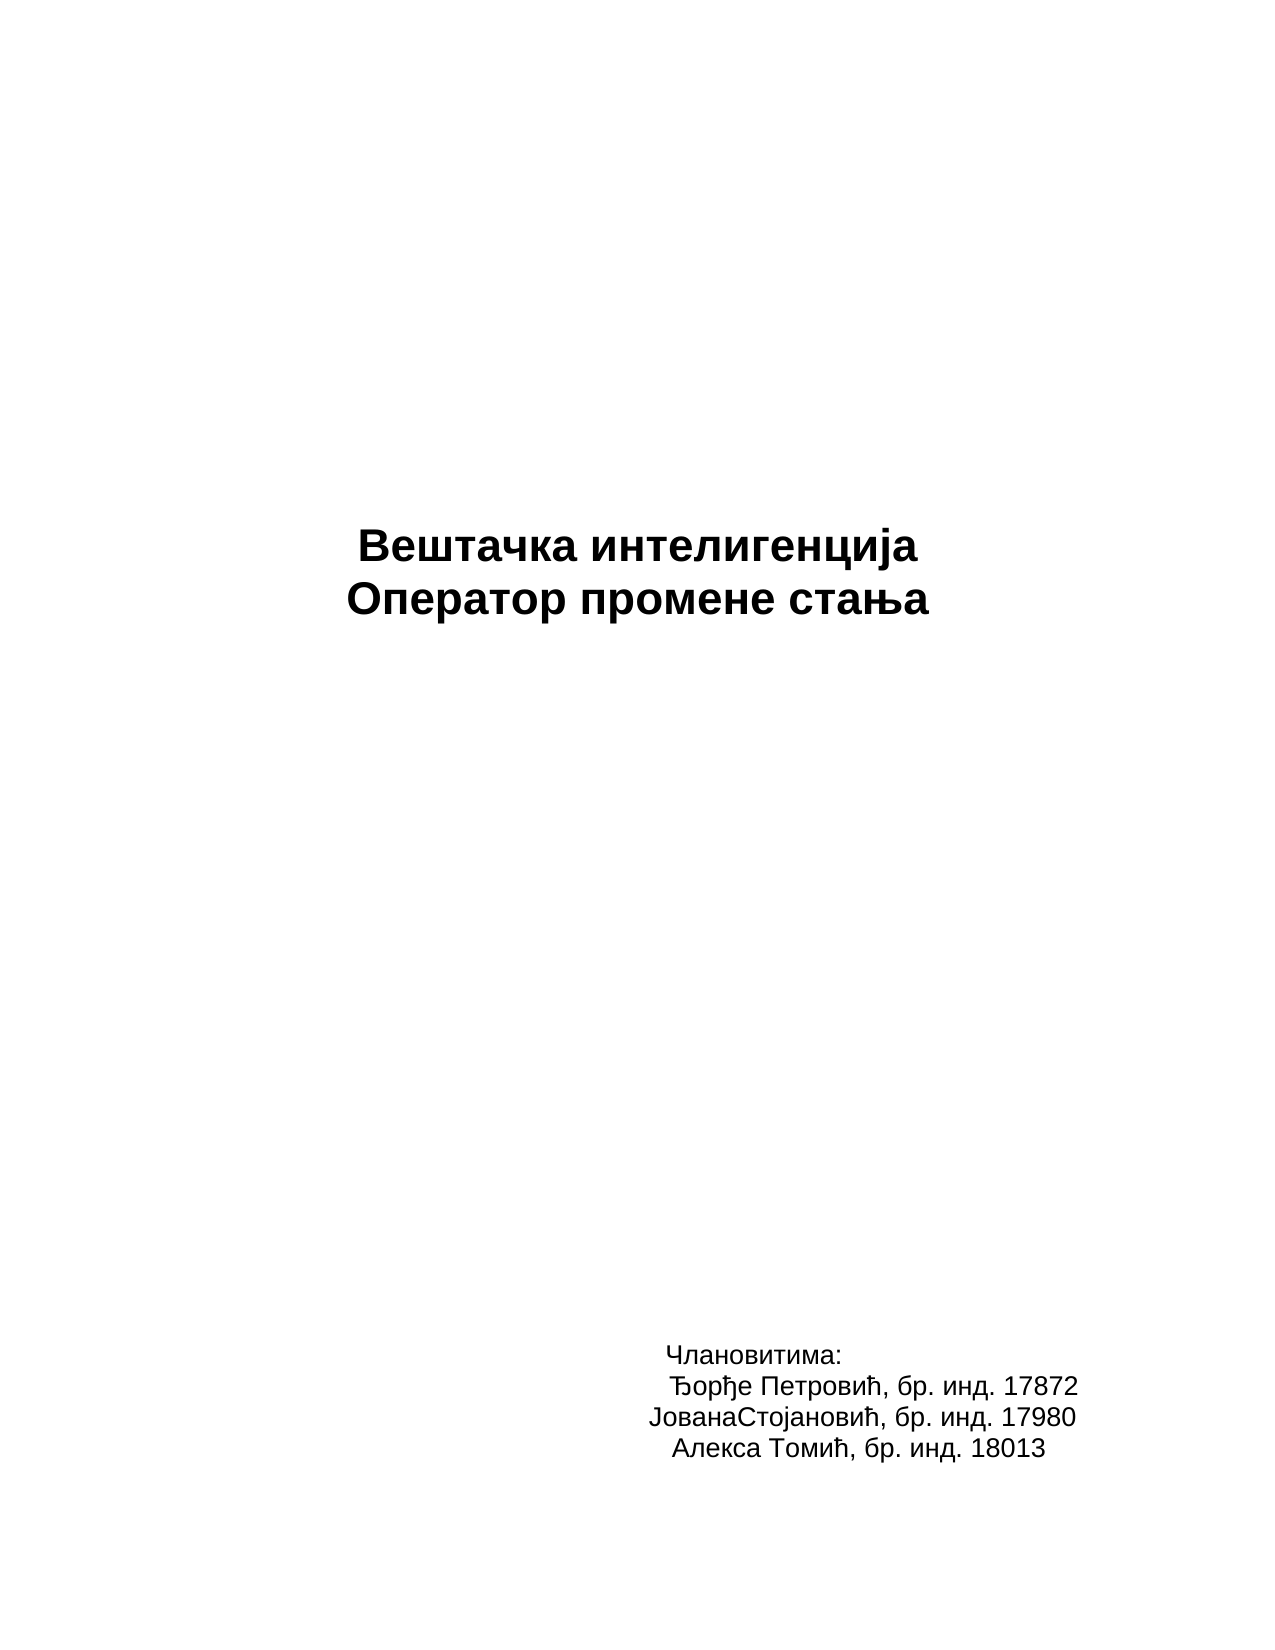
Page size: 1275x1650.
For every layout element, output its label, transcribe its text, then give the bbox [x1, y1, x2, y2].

text Члановитима: [150, 1339, 1125, 1370]
text Алекса Томић, бр. инд. 18013 [150, 1432, 1125, 1464]
text Ђорђе Петровић, бр. инд. 17872 [150, 1370, 1125, 1401]
text Вештачка интелигенција [150, 519, 1125, 572]
text ЈованаСтојановић, бр. инд. 17980 [600, 1401, 1125, 1432]
text Оператор промене стања [150, 572, 1125, 624]
